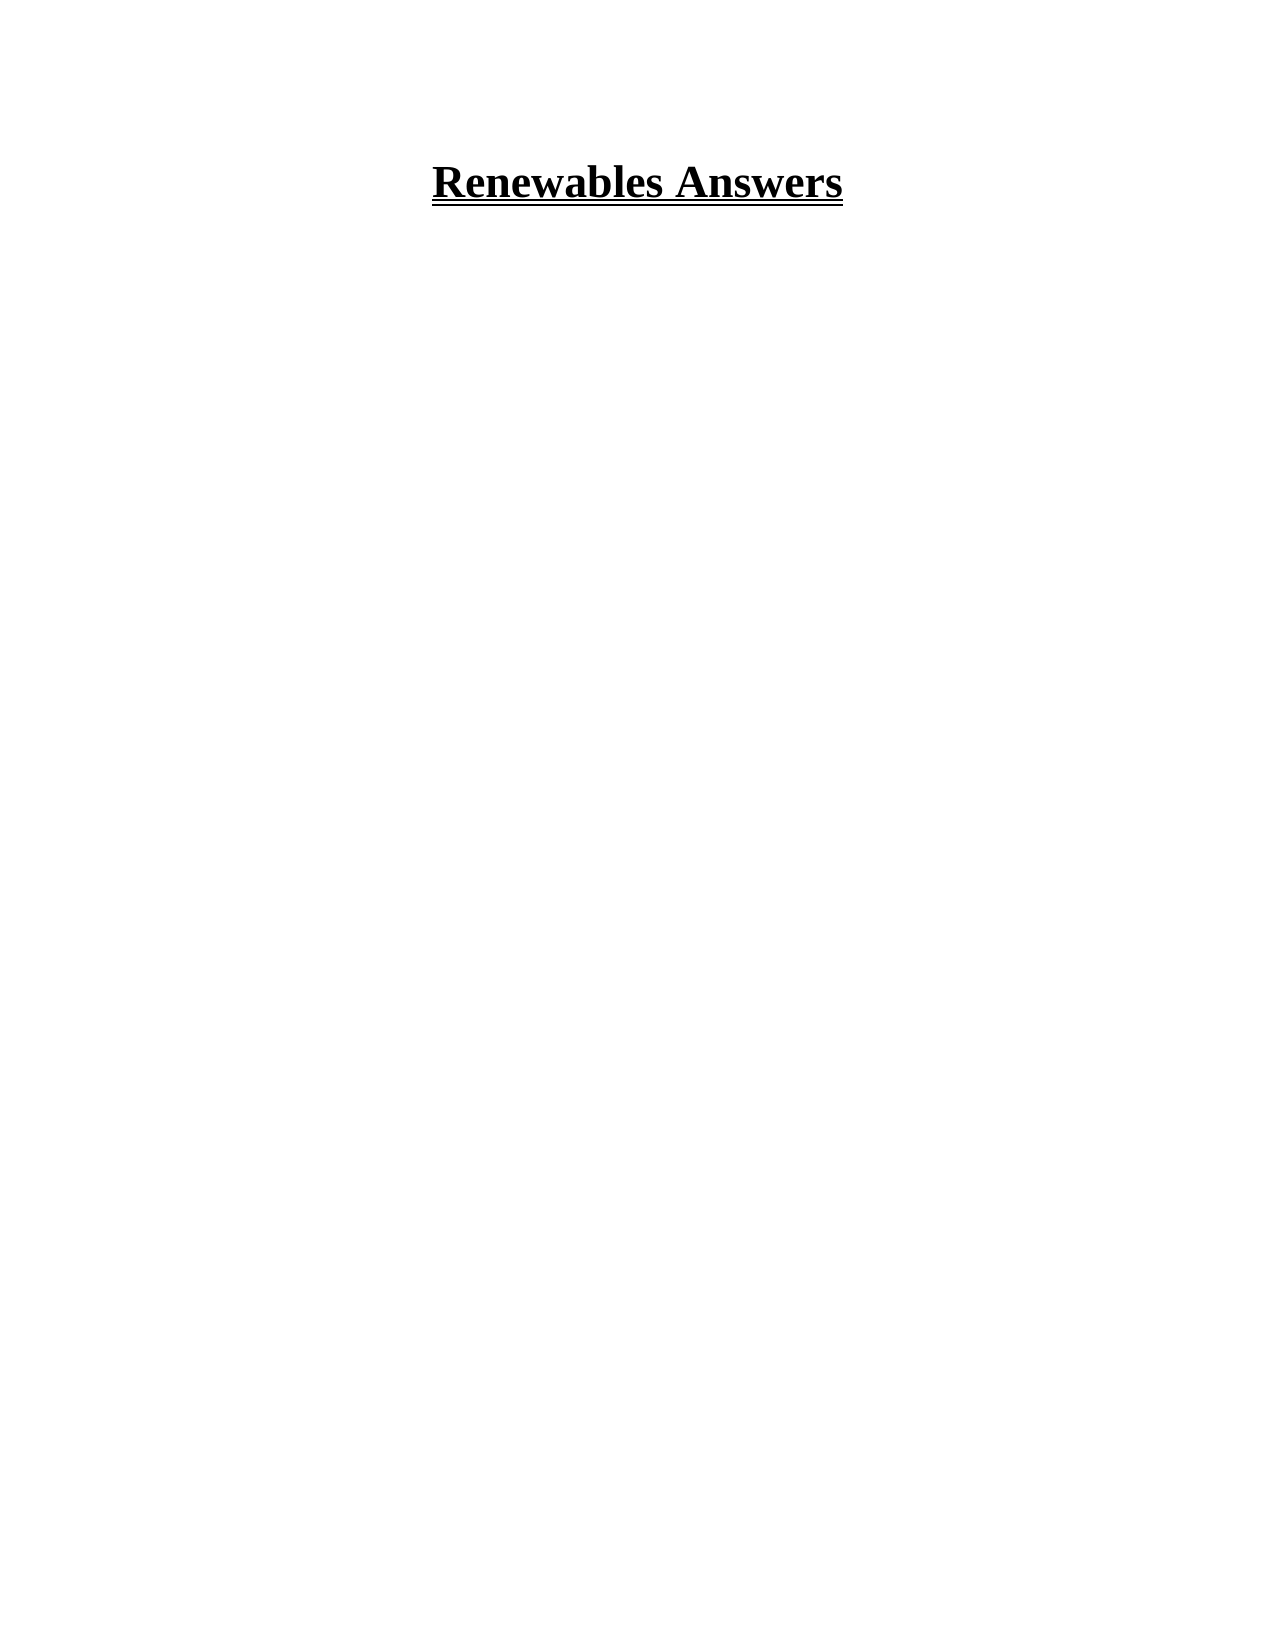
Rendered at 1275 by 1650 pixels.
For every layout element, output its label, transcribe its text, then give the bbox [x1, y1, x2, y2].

subtitle Renewables Answers [150, 154, 1125, 207]
